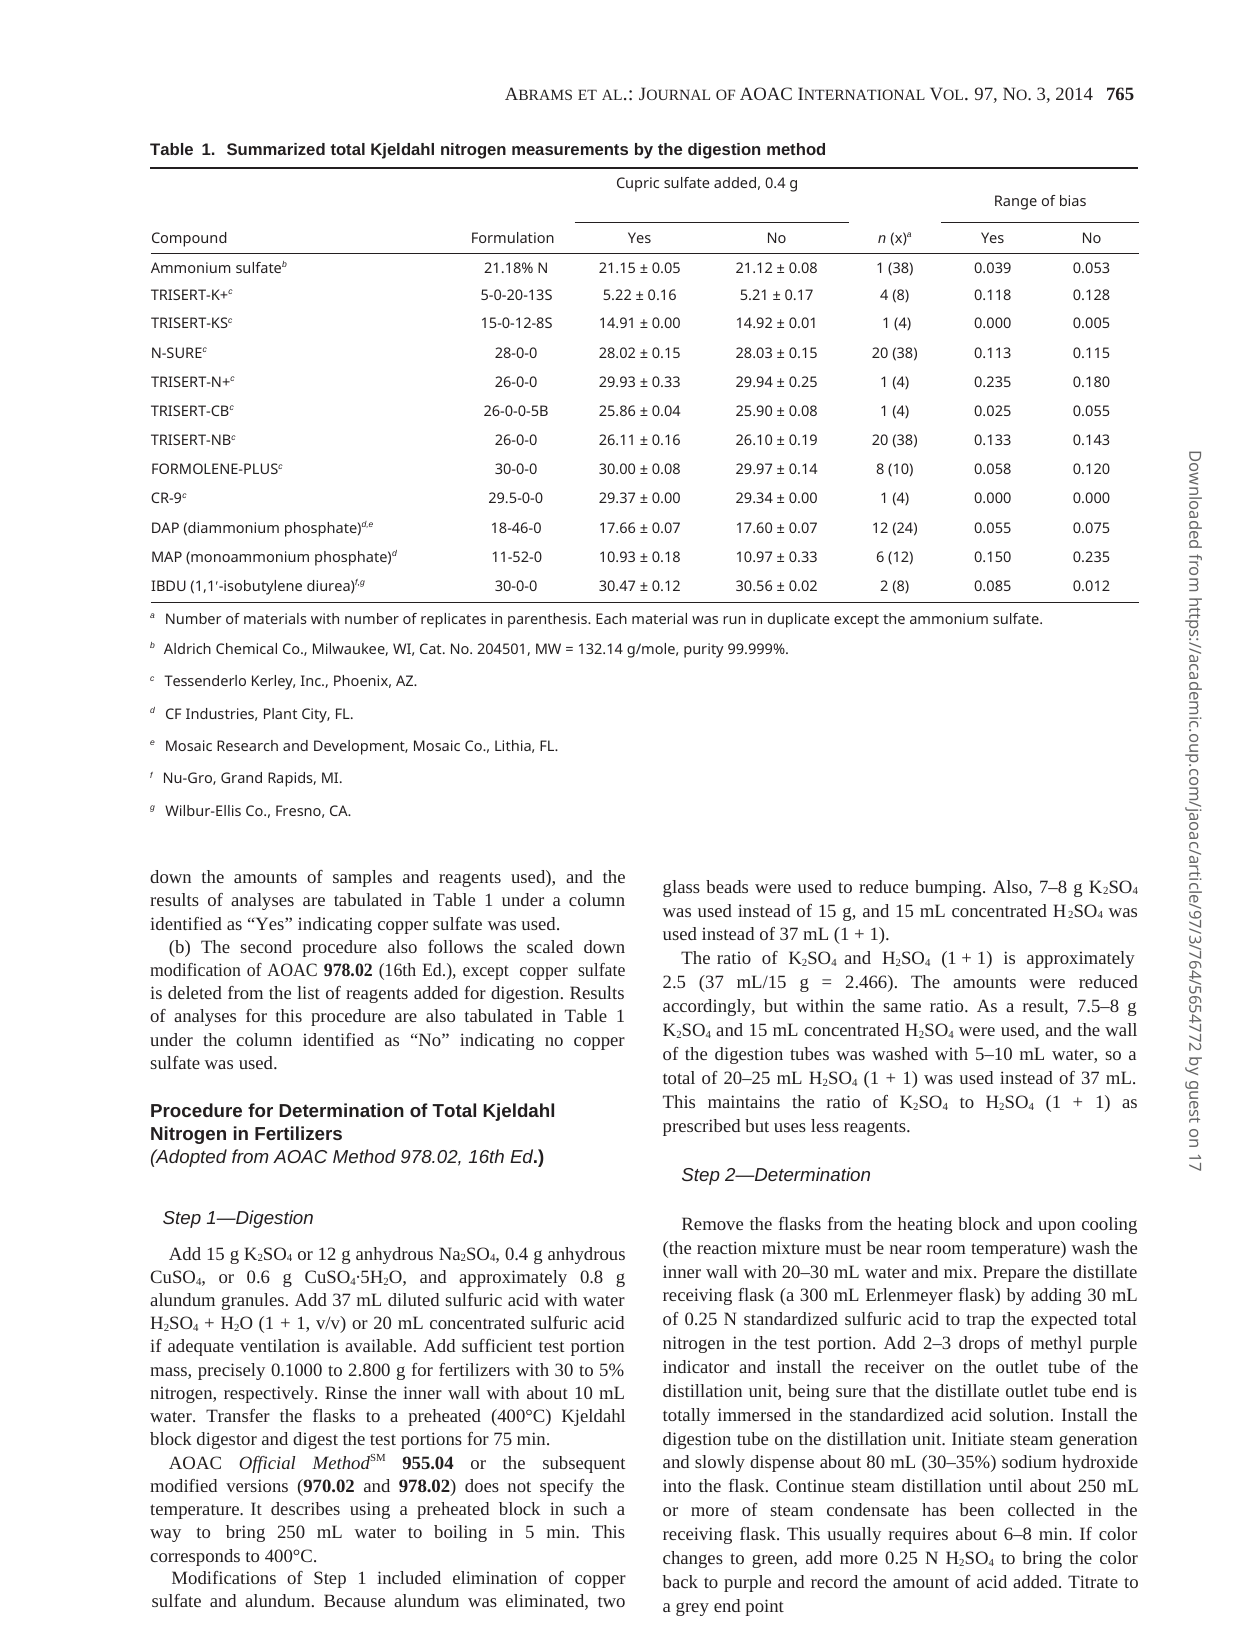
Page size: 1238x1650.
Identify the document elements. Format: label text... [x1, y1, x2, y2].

table_cell 0.143 [1043, 422, 1139, 451]
table_cell 29.34 ± 0.00 [708, 481, 848, 510]
table_cell 1 (38) [849, 254, 941, 278]
text Step 2—Determination [681, 1163, 1150, 1185]
table_cell 0.055 [941, 510, 1042, 539]
table_cell 10.93 ± 0.18 [575, 539, 708, 568]
text (Adopted from AOAC Method 978.02, 16th Ed.) [150, 1146, 626, 1167]
table_cell 20 (38) [849, 422, 941, 451]
table_cell 1 (4) [849, 306, 941, 335]
table_cell TRISERT-KSc [151, 306, 430, 335]
table_cell 18-46-0 [430, 510, 574, 539]
table_cell TRISERT-CBc [151, 393, 430, 422]
table_cell 28-0-0 [430, 335, 574, 364]
text Remove the flasks from the heating block and upon cooling (the reaction mixture must be near room temperature) wash the inner wall with 20–30 mL water and mix. Prepare the distillate receiving flask (a 300 mL Erlenmeyer flask) by adding 30 mL of 0.25 N standardized sulfuric acid to trap the expected total nitrogen in the test portion. Add 2–3 drops of methyl purple indicator and install the receiver on the outlet tube of the distillation unit, being sure that the distillate outlet tube end is totally immersed in the standardized acid solution. Install the digestion tube on the distillation unit. Initiate steam generation and slowly dispense about 80 mL (30–35%) sodium hydroxide into the flask. Continue steam distillation until about 250 mL or more of steam condensate has been collected in the receiving flask. This usually requires about 6–8 min. If color changes to green, add more 0.25 N H2SO4 to bring the color back to purple and record the amount of acid added. Titrate to a grey end point [662, 1213, 1138, 1616]
table_cell 0.115 [1043, 335, 1139, 364]
table_cell 17.66 ± 0.07 [575, 510, 708, 539]
text Range of bias [994, 191, 1150, 210]
text b Aldrich Chemical Co., Milwaukee, WI, Cat. No. 204501, MW = 132.14 g/mole, purity 99.999%. [150, 639, 1150, 659]
table_cell 1 (4) [849, 364, 941, 393]
table_cell 0.120 [1043, 451, 1139, 481]
table_cell 21.12 ± 0.08 [708, 254, 848, 278]
list The second procedure also follows the scaled down modification of AOAC 978.02 (16th Ed.), except copper sulfate is deleted from the list of reagents added for digestion. Results of analyses for this procedure are also tabulated in Table 1 under the column identified as “No” indicating no copper sulfate was used. [150, 936, 625, 1073]
table_cell FORMOLENE-PLUSc [151, 451, 430, 481]
text Add 15 g K2SO4 or 12 g anhydrous Na2SO4, 0.4 g anhydrous CuSO4, or 0.6 g CuSO4∙5H2O, and approximately 0.8 g alundum granules. Add 37 mL diluted sulfuric acid with water H2SO4 + H2O (1 + 1, v/v) or 20 mL concentrated sulfuric acid if adequate ventilation is available. Add sufficient test portion mass, precisely 0.1000 to 2.800 g for fertilizers with 30 to 5% nitrogen, respectively. Rinse the inner wall with about 10 mL water. Transfer the flasks to a preheated (400°C) Kjeldahl block digestor and digest the test portions for 75 min. [150, 1242, 626, 1450]
table_cell 0.133 [941, 422, 1042, 451]
table_cell 5.22 ± 0.16 [575, 278, 708, 306]
table_cell 15-0-12-8S [430, 306, 574, 335]
table_cell 0.000 [941, 481, 1042, 510]
table_cell 11-52-0 [430, 539, 574, 568]
table_cell 0.118 [941, 278, 1042, 306]
table_cell 1 (4) [849, 481, 941, 510]
table_cell 26-0-0 [430, 422, 574, 451]
table_cell 0.000 [1043, 481, 1139, 510]
table_cell MAP (monoammonium phosphate)d [151, 539, 430, 568]
table_cell TRISERT-NBc [151, 422, 430, 451]
table_cell 20 (38) [849, 335, 941, 364]
table_cell 0.235 [1043, 539, 1139, 568]
table_cell 25.90 ± 0.08 [708, 393, 848, 422]
table_cell 5.21 ± 0.17 [708, 278, 848, 306]
text g Wilbur-Ellis Co., Fresno, CA. [150, 800, 1150, 820]
table_cell 0.055 [1043, 393, 1139, 422]
table_cell 10.97 ± 0.33 [708, 539, 848, 568]
text a Number of materials with number of replicates in parenthesis. Each material was run in duplicate except the ammonium sulfate. [150, 608, 1150, 628]
text glass beads were used to reduce bumping. Also, 7–8 g K2SO4 was used instead of 15 g, and 15 mL concentrated H2SO4 was used instead of 37 mL (1 + 1). [662, 876, 1138, 945]
table_cell IBDU (1,1ʹ-isobutylene diurea)f,g [151, 568, 430, 602]
text Table 1. Summarized total Kjeldahl nitrogen measurements by the digestion method [150, 139, 834, 158]
table_header Formulation [430, 222, 574, 252]
table_cell 0.128 [1043, 278, 1139, 306]
table_cell 26.10 ± 0.19 [708, 422, 848, 451]
table_cell 4 (8) [849, 278, 941, 306]
text ABRAMS ET AL.: JOURNAL OF AOAC INTERNATIONAL VOL. 97, NO. 3, 2014 765 [504, 80, 1150, 104]
text e Mosaic Research and Development, Mosaic Co., Lithia, FL. [150, 736, 1150, 756]
text AOAC Official MethodSM 955.04 or the subsequent modified versions (970.02 and 978.02) does not specify the temperature. It describes using a preheated block in such a way to bring 250 mL water to boiling in 5 min. This corresponds to 400°C. [150, 1452, 625, 1566]
table_cell 17.60 ± 0.07 [708, 510, 848, 539]
table_cell 14.91 ± 0.00 [575, 306, 708, 335]
table_cell 0.075 [1043, 510, 1139, 539]
table_cell 25.86 ± 0.04 [575, 393, 708, 422]
table_cell TRISERT-N+c [151, 364, 430, 393]
text d CF Industries, Plant City, FL. [150, 703, 1150, 723]
table_cell DAP (diammonium phosphate)d,e [151, 510, 430, 539]
text Cupric sulfate added, 0.4 g [87, 173, 798, 192]
table_cell 0.012 [1043, 568, 1139, 602]
table_cell 30.47 ± 0.12 [575, 568, 708, 602]
table_header No [1043, 223, 1139, 252]
table_cell 0.113 [941, 335, 1042, 364]
table_header Yes [941, 223, 1042, 252]
table_cell 29.94 ± 0.25 [708, 364, 848, 393]
table_cell 30.00 ± 0.08 [575, 451, 708, 481]
table_cell 0.058 [941, 451, 1042, 481]
table_cell 0.053 [1043, 254, 1139, 278]
table_cell 0.085 [941, 568, 1042, 602]
table_header Yes [575, 223, 708, 252]
text f Nu-Gro, Grand Rapids, MI. [150, 768, 1150, 788]
table_cell N-SUREc [151, 335, 430, 364]
table_cell 5-0-20-13S [430, 278, 574, 306]
table_cell CR-9c [151, 481, 430, 510]
text sulfate and alundum. Because alundum was eliminated, two [87, 1590, 625, 1612]
table_cell 0.039 [941, 254, 1042, 278]
table_cell Ammonium sulfateb [151, 254, 430, 278]
subtitle Procedure for Determination of Total Kjeldahl Nitrogen in Fertilizers [150, 1099, 626, 1144]
table_cell 1 (4) [849, 393, 941, 422]
text 2.5 (37 mL/15 g = 2.466). The amounts were reduced accordingly, but within the same ratio. As a result, 7.5–8 g K2SO4 and 15 mL concentrated H2SO4 were used, and the wall of the digestion tubes was washed with 5–10 mL water, so a total of 20–25 mL H2SO4 (1 + 1) was used instead of 37 mL. This maintains the ratio of K2SO4 to H2SO4 (1 + 1) as prescribed but uses less reagents. [662, 971, 1138, 1136]
text Step 1—Digestion [162, 1207, 626, 1228]
text Modifications of Step 1 included elimination of copper [87, 1568, 625, 1589]
table_cell 0.150 [941, 539, 1042, 568]
table_cell 30.56 ± 0.02 [708, 568, 848, 602]
table_cell 30-0-0 [430, 451, 574, 481]
table_cell 0.000 [941, 306, 1042, 335]
table_header Compound [151, 222, 430, 252]
text The ratio of K2SO4 and H2SO4 (1 + 1) is approximately [681, 947, 1150, 969]
table_cell 29.93 ± 0.33 [575, 364, 708, 393]
table_cell 0.180 [1043, 364, 1139, 393]
table_cell 29.97 ± 0.14 [708, 451, 848, 481]
table_cell 8 (10) [849, 451, 941, 481]
table_cell 28.03 ± 0.15 [708, 335, 848, 364]
table_cell 26-0-0-5B [430, 393, 574, 422]
table_cell 2 (8) [849, 568, 941, 602]
table_cell 0.235 [941, 364, 1042, 393]
table_cell 26-0-0 [430, 364, 574, 393]
table_cell 12 (24) [849, 510, 941, 539]
table_cell 29.5-0-0 [430, 481, 574, 510]
text c Tessenderlo Kerley, Inc., Phoenix, AZ. [150, 671, 1150, 691]
table_cell TRISERT-K+c [151, 278, 430, 306]
table_cell 28.02 ± 0.15 [575, 335, 708, 364]
table_cell 0.025 [941, 393, 1042, 422]
table_cell 6 (12) [849, 539, 941, 568]
table_cell 26.11 ± 0.16 [575, 422, 708, 451]
table_cell 0.005 [1043, 306, 1139, 335]
table_cell 21.18% N [430, 254, 574, 278]
table_cell 14.92 ± 0.01 [708, 306, 848, 335]
table_header No [708, 223, 848, 252]
text down the amounts of samples and reagents used), and the results of analyses are tabulated in Table 1 under a column identified as “Yes” indicating copper sulfate was used. [150, 866, 625, 934]
table_cell 21.15 ± 0.05 [575, 254, 708, 278]
table_cell 30-0-0 [430, 568, 574, 602]
table_cell 29.37 ± 0.00 [575, 481, 708, 510]
table_header n (x)a [849, 222, 941, 252]
